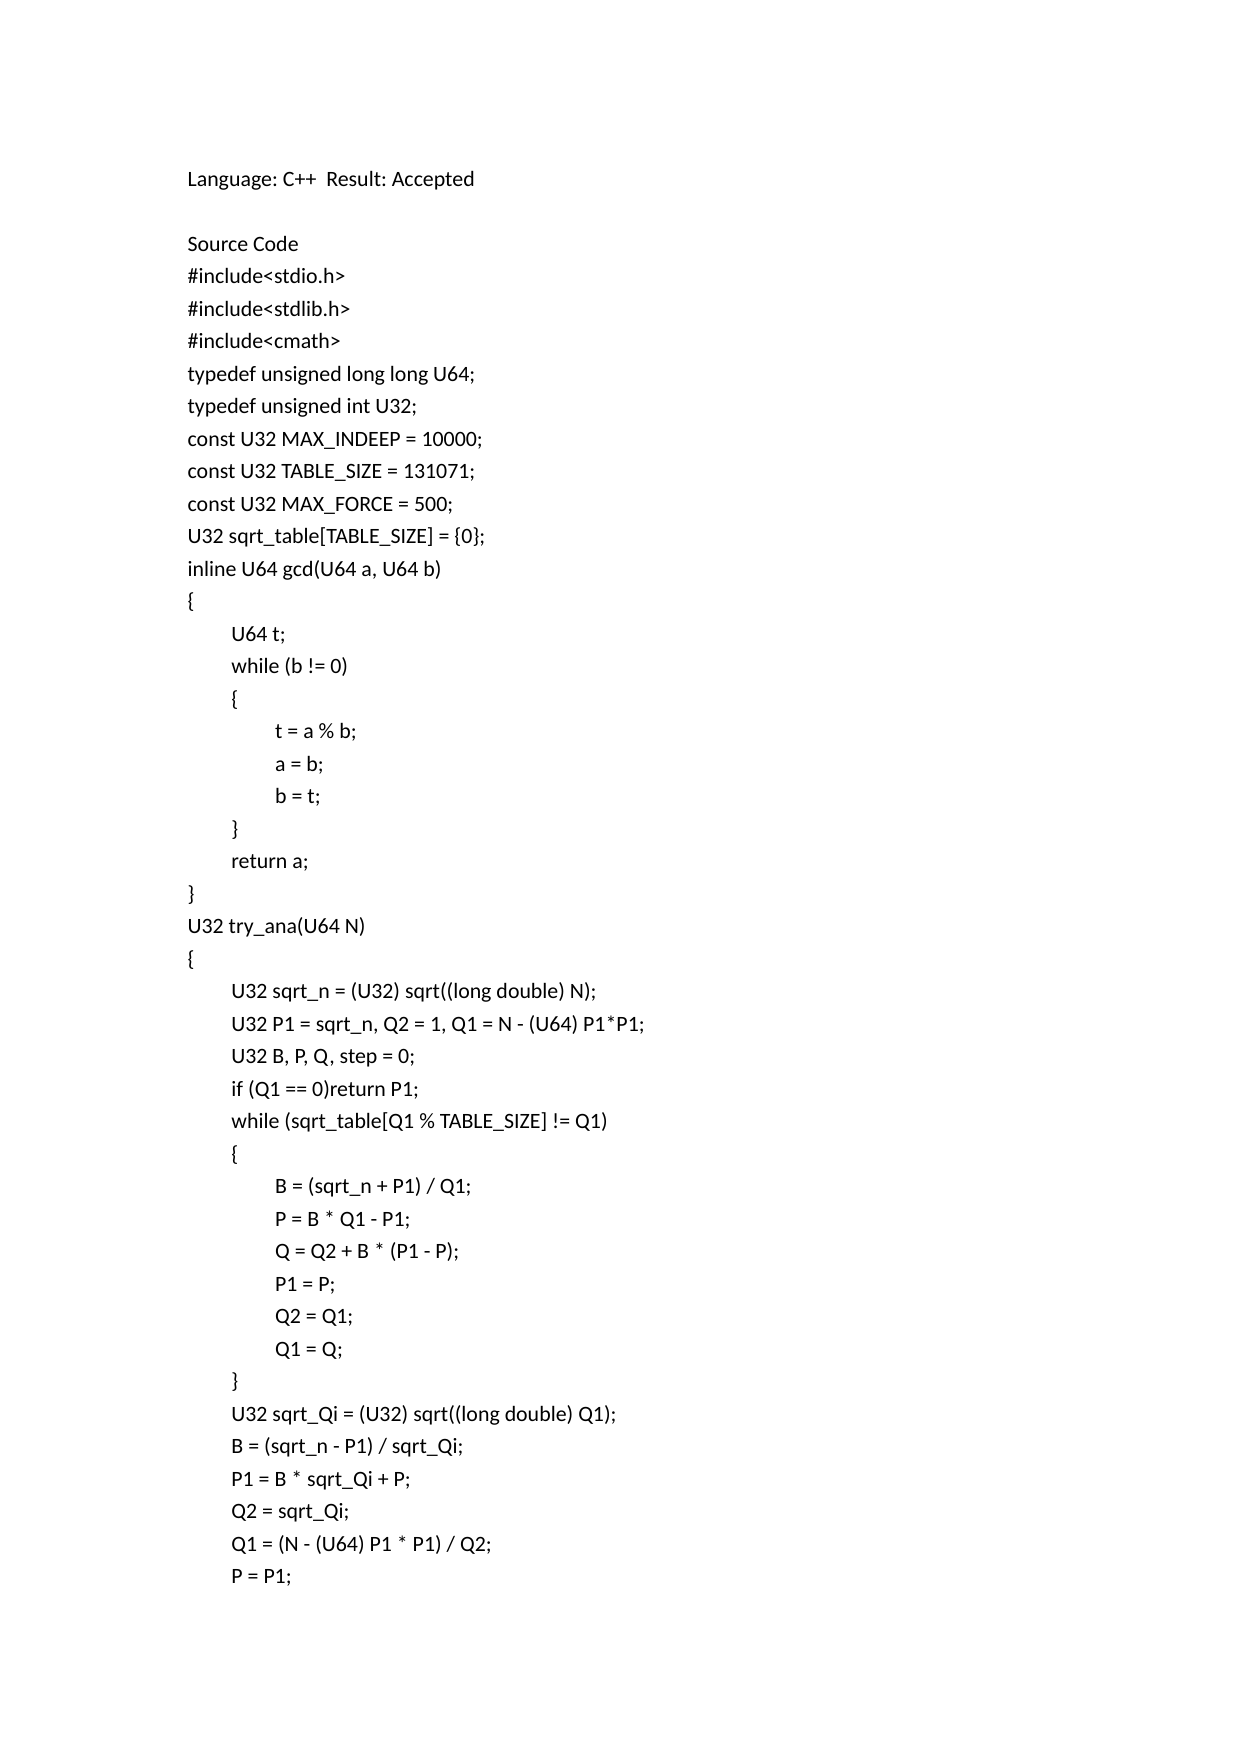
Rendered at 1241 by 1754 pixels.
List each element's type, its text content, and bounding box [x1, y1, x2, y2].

text Q2 = Q1; [187, 1299, 1053, 1332]
text const U32 MAX_INDEEP = 10000; [187, 422, 1053, 454]
text #include<stdlib.h> [187, 292, 1053, 324]
text Language: C++ Result: Accepted [187, 162, 1053, 194]
text } [187, 877, 1053, 909]
text t = a % b; [187, 714, 1053, 747]
text B = (sqrt_n + P1) / Q1; [187, 1169, 1053, 1202]
text { [187, 682, 1053, 714]
text P = B * Q1 - P1; [187, 1202, 1053, 1234]
text } [187, 812, 1053, 844]
text Q1 = (N - (U64) P1 * P1) / Q2; [187, 1527, 1053, 1559]
text return a; [187, 844, 1053, 877]
text { [187, 942, 1053, 974]
text U32 P1 = sqrt_n, Q2 = 1, Q1 = N - (U64) P1*P1; [187, 1007, 1053, 1039]
text U32 try_ana(U64 N) [187, 909, 1053, 942]
text U32 sqrt_Qi = (U32) sqrt((long double) Q1); [187, 1397, 1053, 1429]
text const U32 MAX_FORCE = 500; [187, 487, 1053, 519]
text Q = Q2 + B * (P1 - P); [187, 1234, 1053, 1267]
text B = (sqrt_n - P1) / sqrt_Qi; [187, 1429, 1053, 1462]
text b = t; [187, 779, 1053, 812]
text U32 B, P, Q, step = 0; [187, 1039, 1053, 1072]
text } [187, 1364, 1053, 1397]
text U32 sqrt_n = (U32) sqrt((long double) N); [187, 974, 1053, 1007]
text const U32 TABLE_SIZE = 131071; [187, 454, 1053, 487]
text a = b; [187, 747, 1053, 779]
text #include<cmath> [187, 324, 1053, 357]
text if (Q1 == 0)return P1; [187, 1072, 1053, 1104]
text P = P1; [187, 1559, 1053, 1592]
text while (sqrt_table[Q1 % TABLE_SIZE] != Q1) [187, 1104, 1053, 1137]
text P1 = P; [187, 1267, 1053, 1299]
text typedef unsigned long long U64; [187, 357, 1053, 389]
text while (b != 0) [187, 649, 1053, 682]
text Source Code [187, 227, 1053, 259]
text typedef unsigned int U32; [187, 389, 1053, 422]
text #include<stdio.h> [187, 259, 1053, 292]
text inline U64 gcd(U64 a, U64 b) [187, 552, 1053, 584]
text Q1 = Q; [187, 1332, 1053, 1364]
text { [187, 584, 1053, 617]
text U32 sqrt_table[TABLE_SIZE] = {0}; [187, 519, 1053, 552]
text { [187, 1137, 1053, 1169]
text P1 = B * sqrt_Qi + P; [187, 1462, 1053, 1494]
text U64 t; [187, 617, 1053, 649]
text Q2 = sqrt_Qi; [187, 1494, 1053, 1527]
